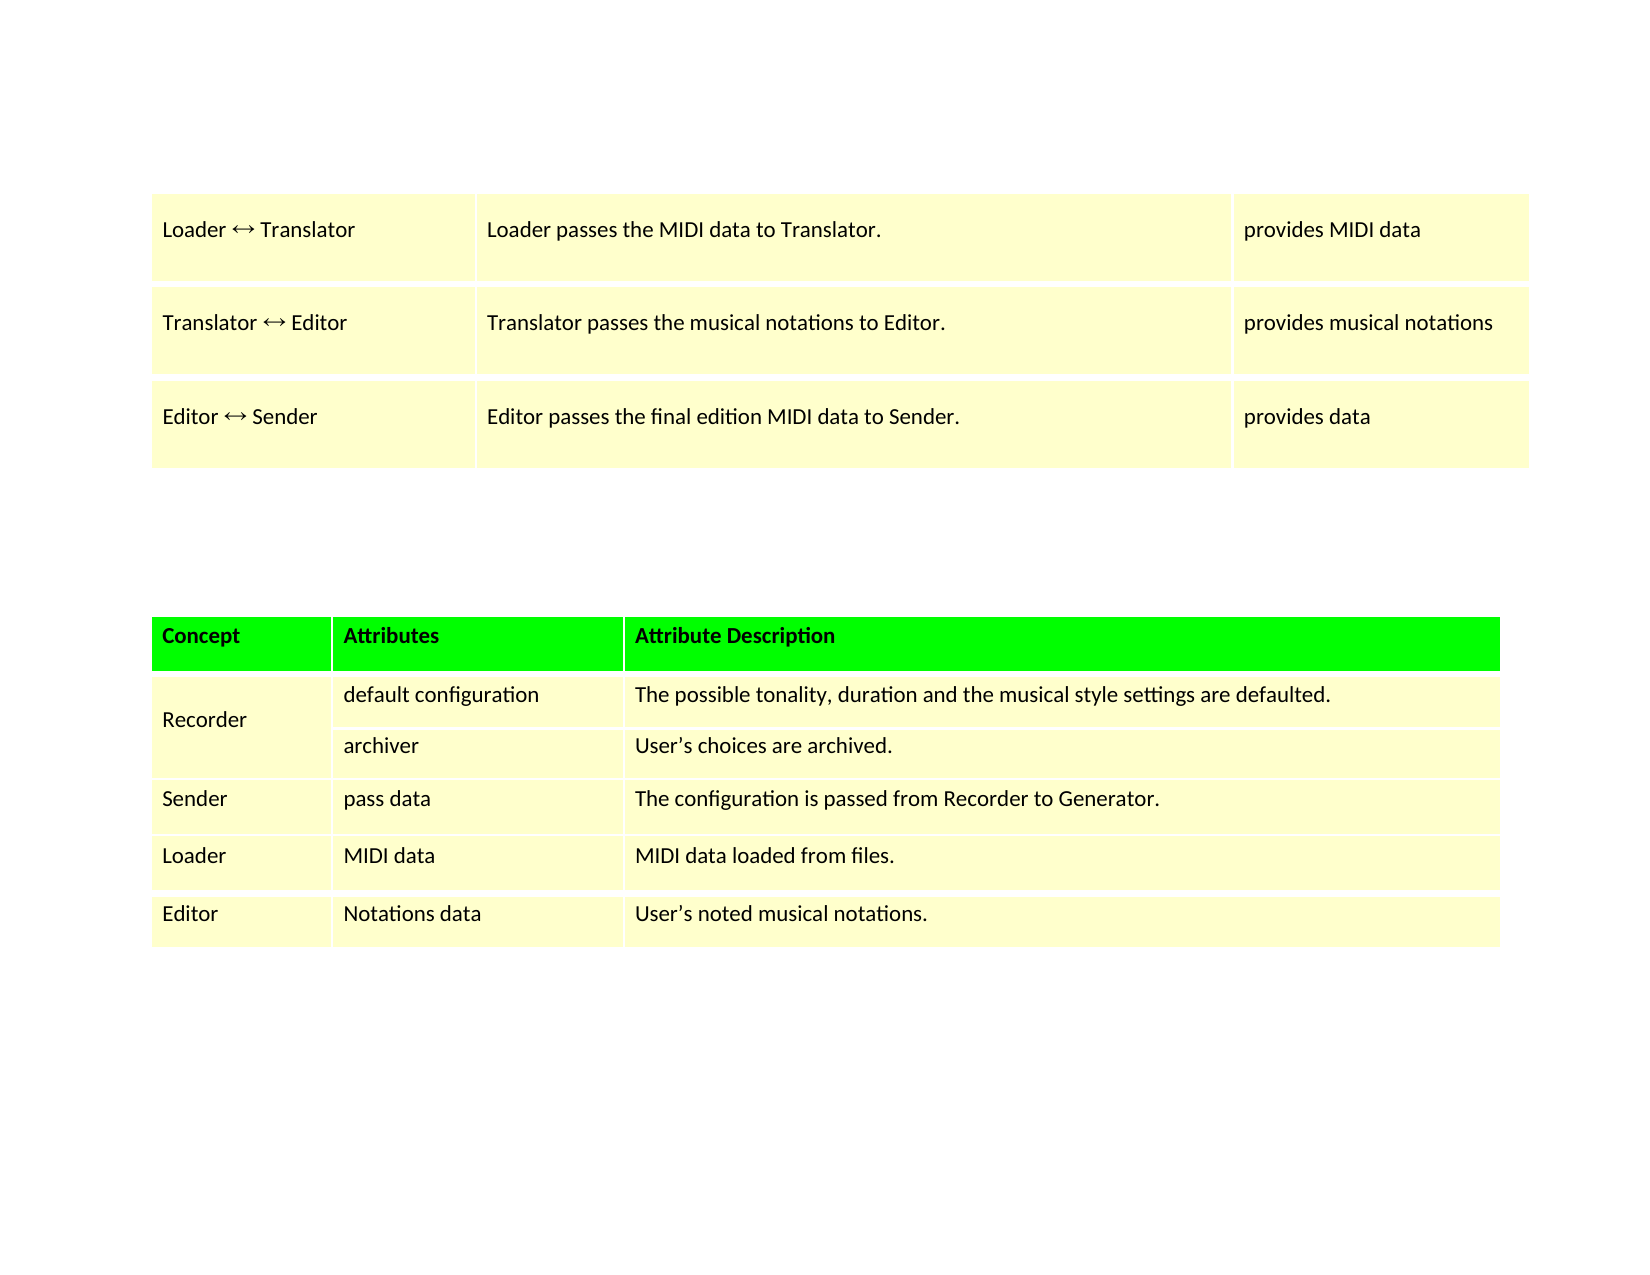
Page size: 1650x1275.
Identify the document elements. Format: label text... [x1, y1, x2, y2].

table_cell Notations data [333, 897, 623, 947]
table_cell pass data [333, 780, 623, 834]
table_cell Loader passes the MIDI data to Translator. [477, 194, 1231, 281]
table_cell Editor Sender [152, 381, 475, 468]
table_cell Loader Translator [152, 194, 475, 281]
table_header Attributes [333, 617, 623, 671]
table_cell Editor [152, 897, 331, 947]
table_cell provides MIDI data [1234, 194, 1529, 281]
table_cell Editor passes the final edition MIDI data to Sender. [477, 381, 1231, 468]
table_cell default configuration [333, 677, 623, 727]
table_cell provides data [1234, 381, 1529, 468]
table_cell MIDI data loaded from files. [625, 836, 1500, 890]
table_header Concept [152, 617, 331, 671]
table_cell Recorder [152, 677, 331, 778]
table_header Attribute Description [625, 617, 1500, 671]
table_cell User’s choices are archived. [625, 730, 1500, 778]
table_cell The possible tonality, duration and the musical style settings are defaulted. [625, 677, 1500, 727]
table_cell Sender [152, 780, 331, 834]
table_cell provides musical notations [1234, 287, 1529, 374]
table_cell archiver [333, 730, 623, 778]
table_cell MIDI data [333, 836, 623, 890]
table_cell Loader [152, 836, 331, 890]
table_cell Translator passes the musical notations to Editor. [477, 287, 1231, 374]
table_cell The configuration is passed from Recorder to Generator. [625, 780, 1500, 834]
table_cell User’s noted musical notations. [625, 897, 1500, 947]
table_cell Translator Editor [152, 287, 475, 374]
